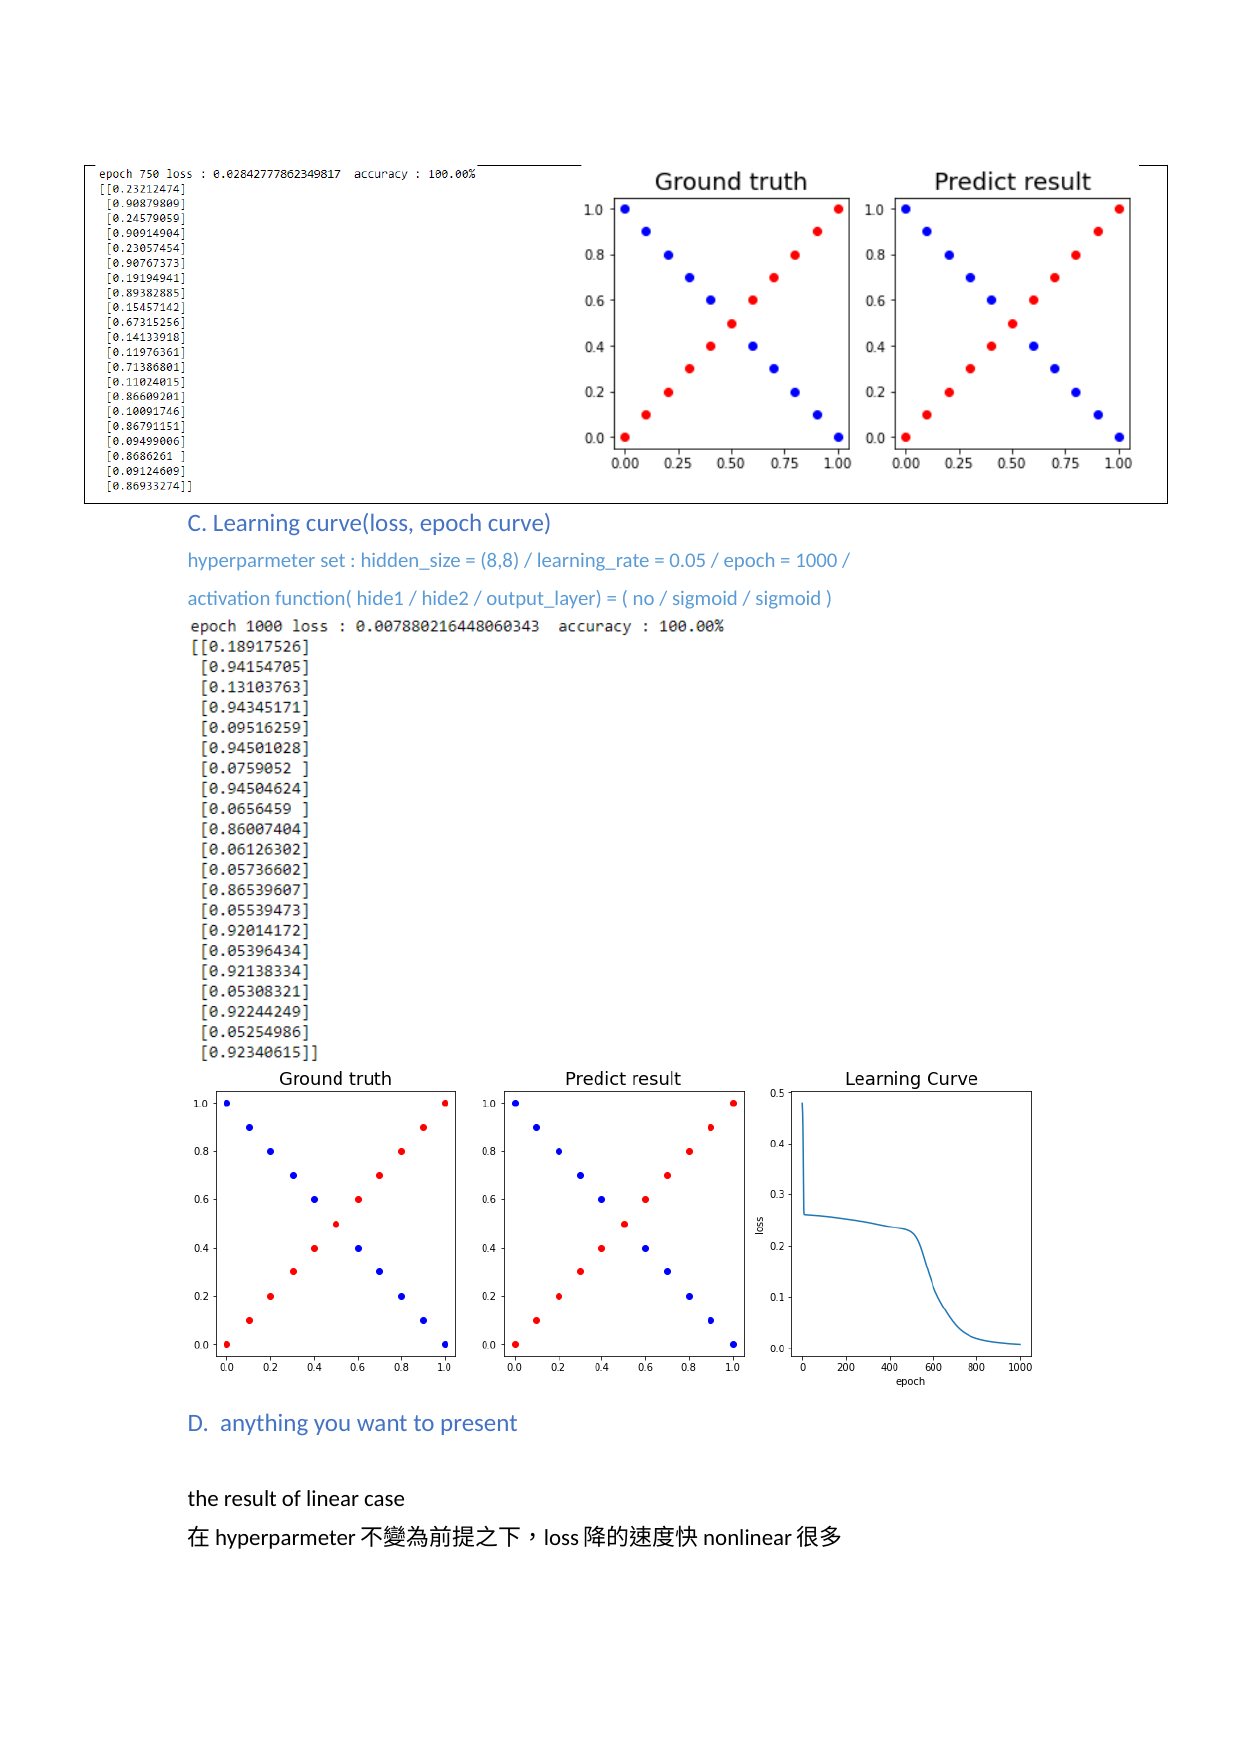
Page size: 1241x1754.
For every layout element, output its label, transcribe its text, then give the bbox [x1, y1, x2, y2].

table_cell [85, 166, 570, 503]
text 在hyperparmeter不變為前提之下，loss降的速度快nonlinear很多 [187, 1517, 1053, 1554]
picture [187, 616, 1044, 1389]
picture [95, 165, 478, 496]
text the result of linear case [187, 1479, 1053, 1517]
text hyperparmeter set : hidden_size = (8,8) / learning_rate = 0.05 / epoch = 1000 / [187, 542, 1053, 579]
text D. anything you want to present [187, 1404, 1053, 1442]
table_cell [570, 166, 1167, 503]
picture [581, 165, 1139, 479]
text C. Learning curve(loss, epoch curve) [187, 504, 1053, 542]
text activation function( hide1 / hide2 / output_layer) = ( no / sigmoid / sigmoid ) [187, 579, 1053, 617]
